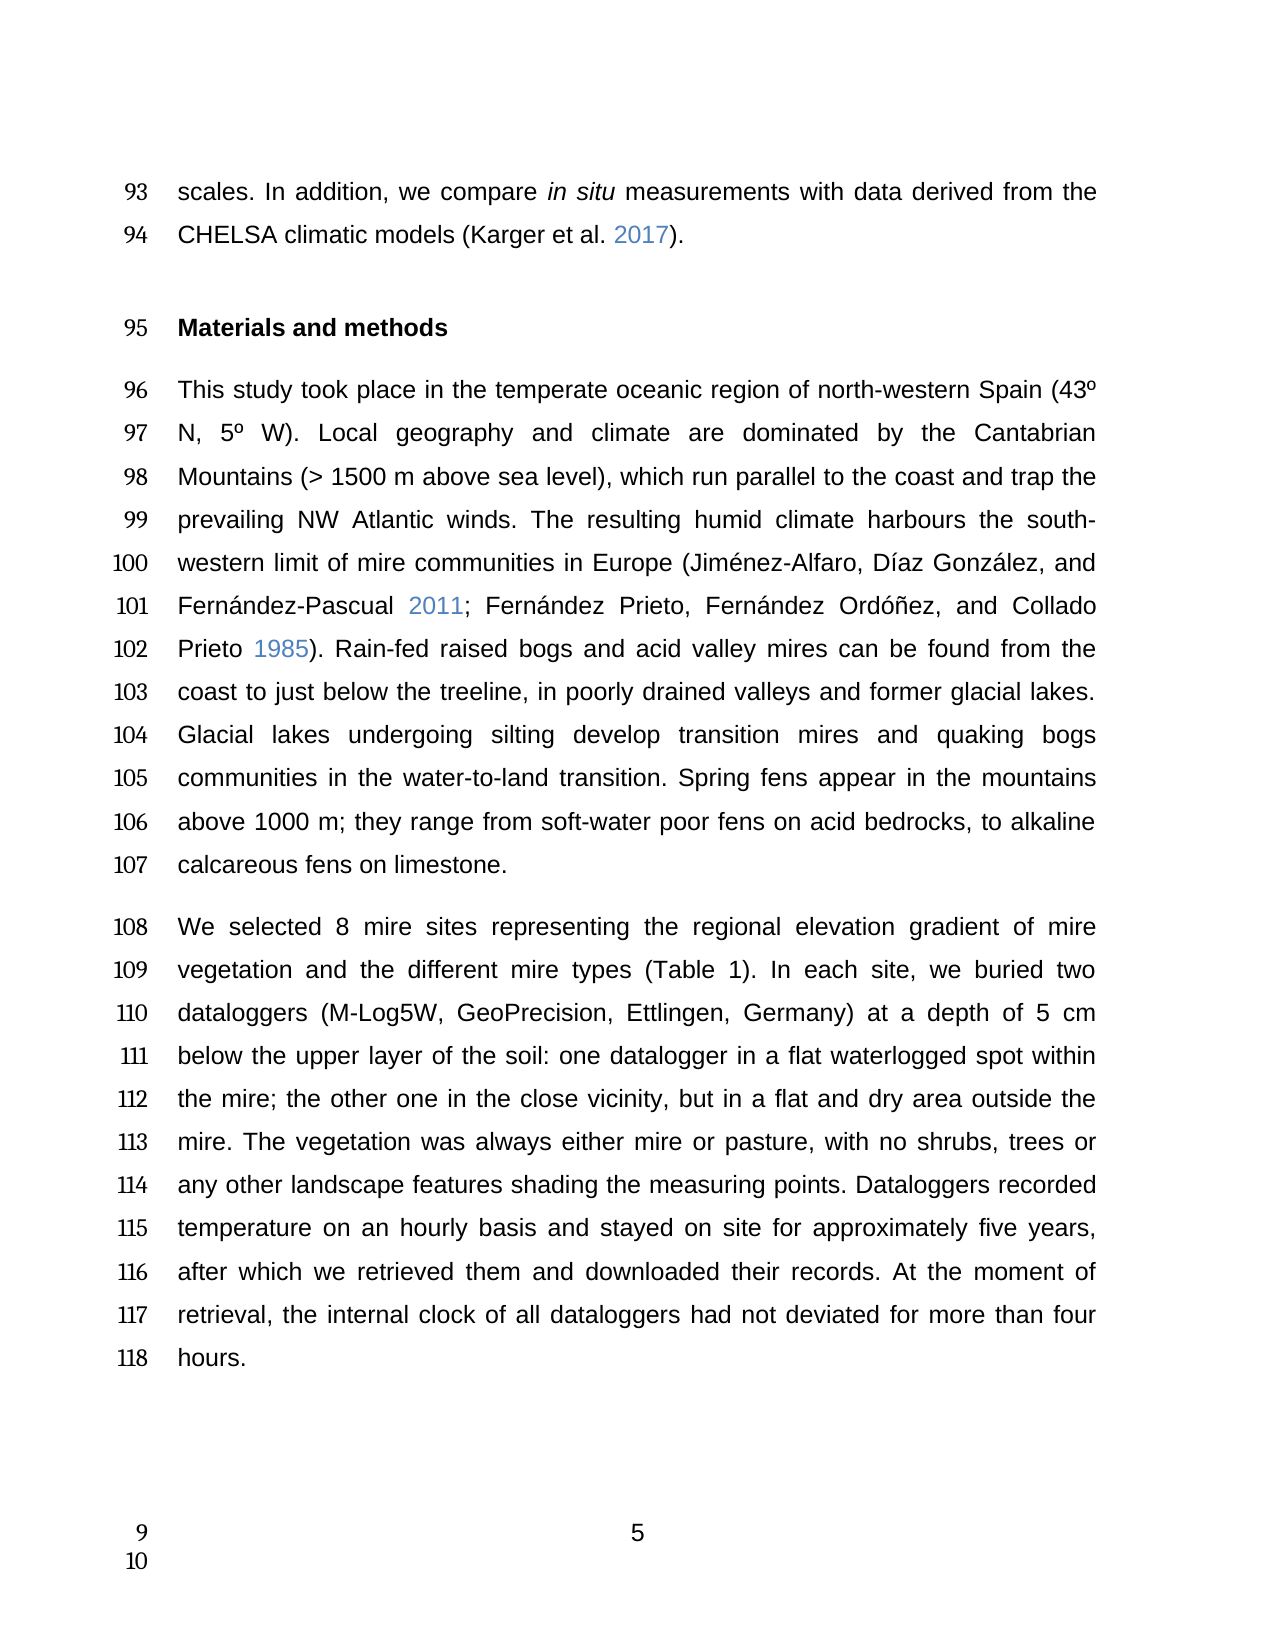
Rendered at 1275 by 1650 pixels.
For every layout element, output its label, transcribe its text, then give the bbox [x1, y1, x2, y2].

subtitle Materials and methods [177, 313, 1098, 342]
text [177, 177, 1098, 249]
text This study took place in the temperate oceanic region of north-western Spain (43º N, 5º W). Local geography and climate are dominated by the Cantabrian Mountains (> 1500 m above sea level), which run parallel to the coast and trap the prevailing NW Atlantic winds. The resulting humid climate harbours the south-western limit of mire communities in Europe (Jiménez-Alfaro, Díaz González, and Fernández-Pascual 2011; Fernández Prieto, Fernández Ordóñez, and Collado Prieto 1985). Rain-fed raised bogs and acid valley mires can be found from the coast to just below the treeline, in poorly drained valleys and former glacial lakes. Glacial lakes undergoing silting develop transition mires and quaking bogs communities in the water-to-land transition. Spring fens appear in the mountains above 1000 m; they range from soft-water poor fens on acid bedrocks, to alkaline calcareous fens on limestone. [177, 375, 1098, 878]
text We selected 8 mire sites representing the regional elevation gradient of mire vegetation and the different mire types (Table 1). In each site, we buried two dataloggers (M-Log5W, GeoPrecision, Ettlingen, Germany) at a depth of 5 cm below the upper layer of the soil: one datalogger in a flat waterlogged spot within the mire; the other one in the close vicinity, but in a flat and dry area outside the mire. The vegetation was always either mire or pasture, with no shrubs, trees or any other landscape features shading the measuring points. Dataloggers recorded temperature on an hourly basis and stayed on site for approximately five years, after which we retrieved them and downloaded their records. At the moment of retrieval, the internal clock of all dataloggers had not deviated for more than four hours. [177, 912, 1098, 1372]
